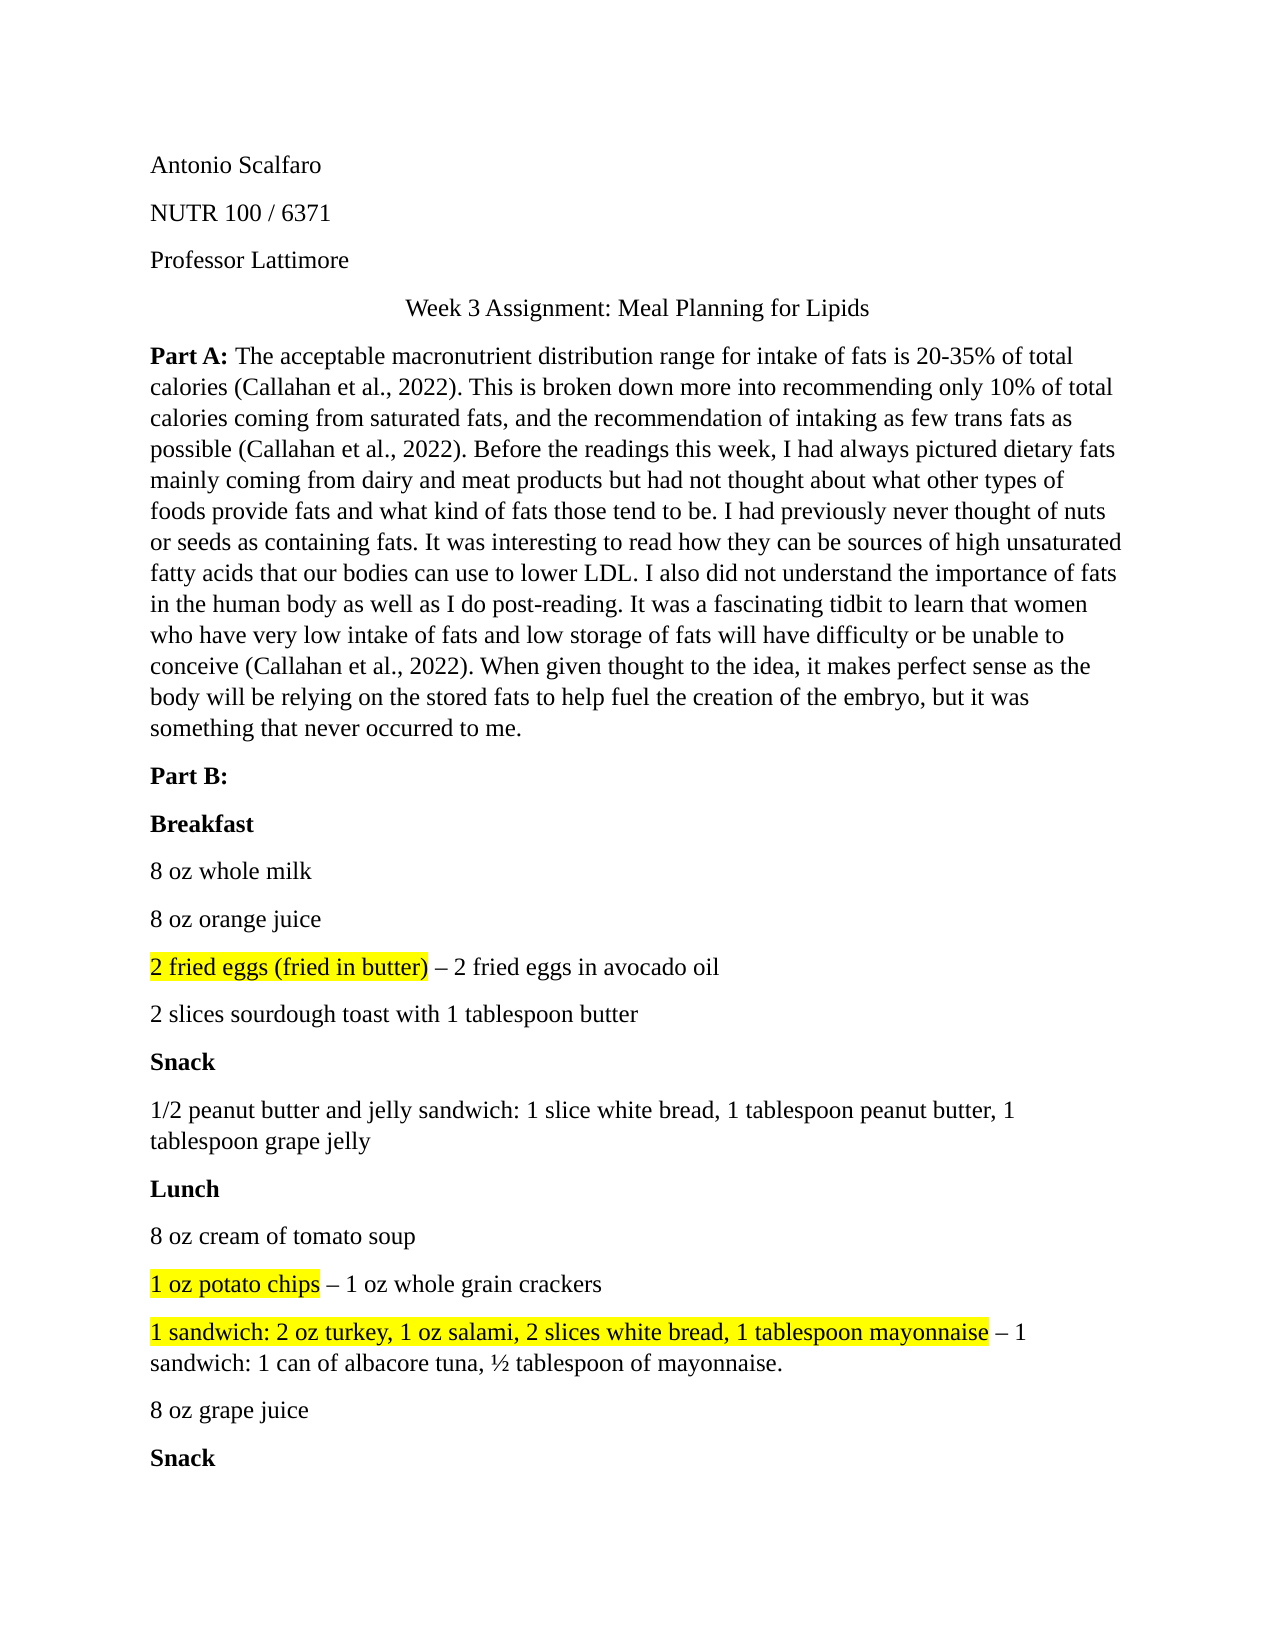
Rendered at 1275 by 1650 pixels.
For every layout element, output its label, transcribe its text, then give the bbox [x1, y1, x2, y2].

text 2 fried eggs (fried in butter) – 2 fried eggs in avocado oil [428, 952, 1125, 981]
text Part A: The acceptable macronutrient distribution range for intake of fats is 20-35% of total calories (Callahan et al., 2022). This is broken down more into recommending only 10% of total calories coming from saturated fats, and the recommendation of intaking as few trans fats as possible (Callahan et al., 2022). Before the readings this week, I had always pictured dietary fats mainly coming from dairy and meat products but had not thought about what other types of foods provide fats and what kind of fats those tend to be. I had previously never thought of nuts or seeds as containing fats. It was interesting to read how they can be sources of high unsaturated fatty acids that our bodies can use to lower LDL. I also did not understand the importance of fats in the human body as well as I do post-reading. It was a fascinating tidbit to learn that women who have very low intake of fats and low storage of fats will have difficulty or be unable to conceive (Callahan et al., 2022). When given thought to the idea, it makes perfect sense as the body will be relying on the stored fats to help fuel the creation of the embryo, but it was something that never occurred to me. [150, 341, 1125, 742]
text 1 oz potato chips – 1 oz whole grain crackers [320, 1269, 1125, 1298]
text 8 oz orange juice [150, 904, 1125, 933]
text Snack [150, 1047, 1125, 1076]
text 1/2 peanut butter and jelly sandwich: 1 slice white bread, 1 tablespoon peanut butter, 1 tablespoon grape jelly [150, 1095, 1125, 1155]
text 1 sandwich: 2 oz turkey, 1 oz salami, 2 slices white bread, 1 tablespoon mayonnaise – 1 sandwich: 1 can of albacore tuna, ½ tablespoon of mayonnaise. [150, 1317, 1125, 1377]
text Week 3 Assignment: Meal Planning for Lipids [150, 293, 1125, 322]
text 8 oz grape juice [150, 1396, 1125, 1424]
text Snack [150, 1443, 1125, 1472]
text Professor Lattimore [150, 245, 1125, 274]
text 8 oz cream of tomato soup [150, 1221, 1125, 1250]
text Breakfast [150, 809, 1125, 837]
text Antonio Scalfaro [150, 150, 1125, 179]
text NUTR 100 / 6371 [150, 198, 1125, 226]
text Part B: [150, 761, 1125, 790]
text Lunch [150, 1174, 1125, 1202]
text 2 slices sourdough toast with 1 tablespoon butter [150, 999, 1125, 1028]
text 8 oz whole milk [150, 856, 1125, 885]
